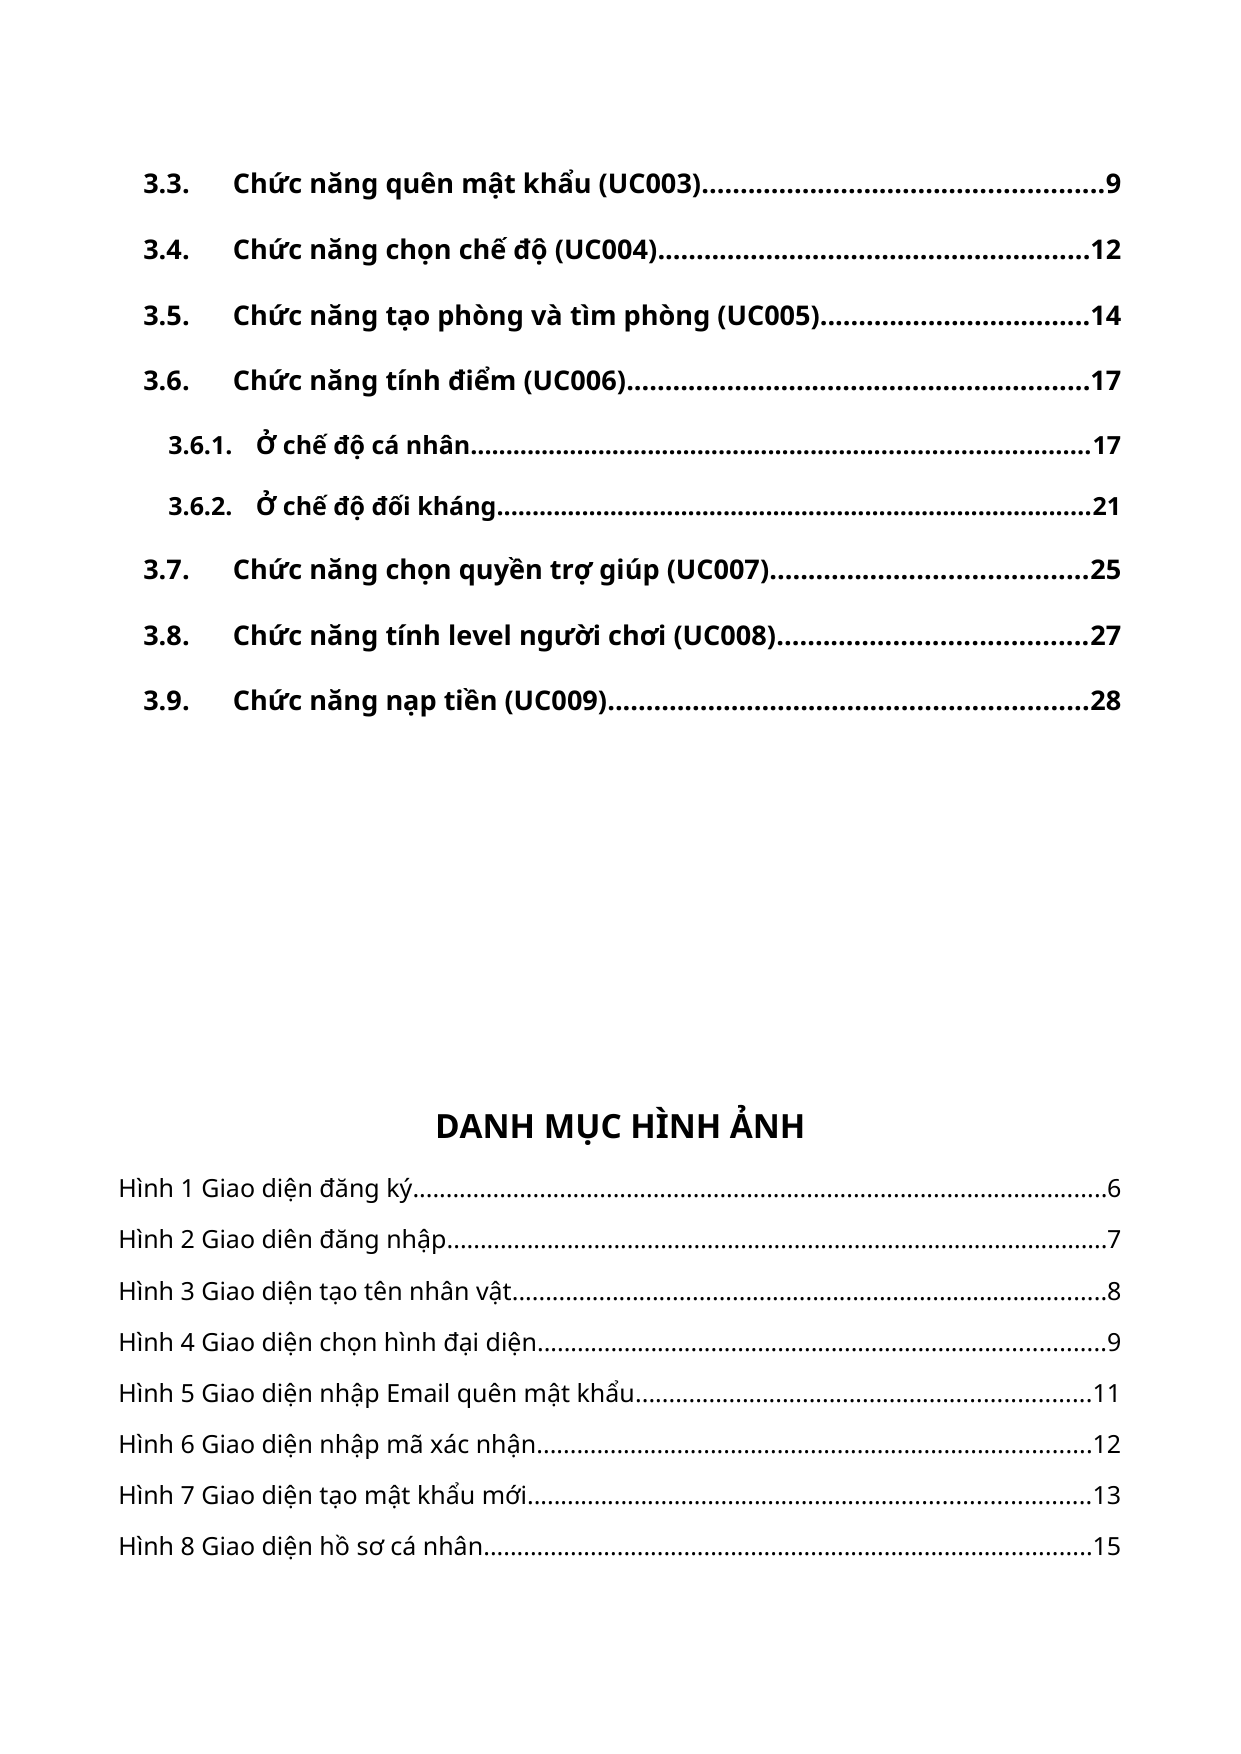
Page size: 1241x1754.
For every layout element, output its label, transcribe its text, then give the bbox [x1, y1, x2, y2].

text Hình 1 Giao diện đăng ký 6 [118, 1171, 1122, 1205]
text Hình 4 Giao diện chọn hình đại diện 9 [118, 1324, 1122, 1358]
text Hình 2 Giao diên đăng nhập 7 [118, 1222, 1122, 1256]
text Hình 7 Giao diện tạo mật khẩu mới 13 [118, 1477, 1122, 1511]
text Hình 8 Giao diện hồ sơ cá nhân 15 [118, 1528, 1122, 1562]
subtitle Danh mục hình ảnh [118, 1103, 1122, 1148]
text Hình 3 Giao diện tạo tên nhân vật 8 [118, 1273, 1122, 1307]
text Hình 6 Giao diện nhập mã xác nhận 12 [118, 1426, 1122, 1460]
text Hình 5 Giao diện nhập Email quên mật khẩu 11 [118, 1375, 1122, 1409]
